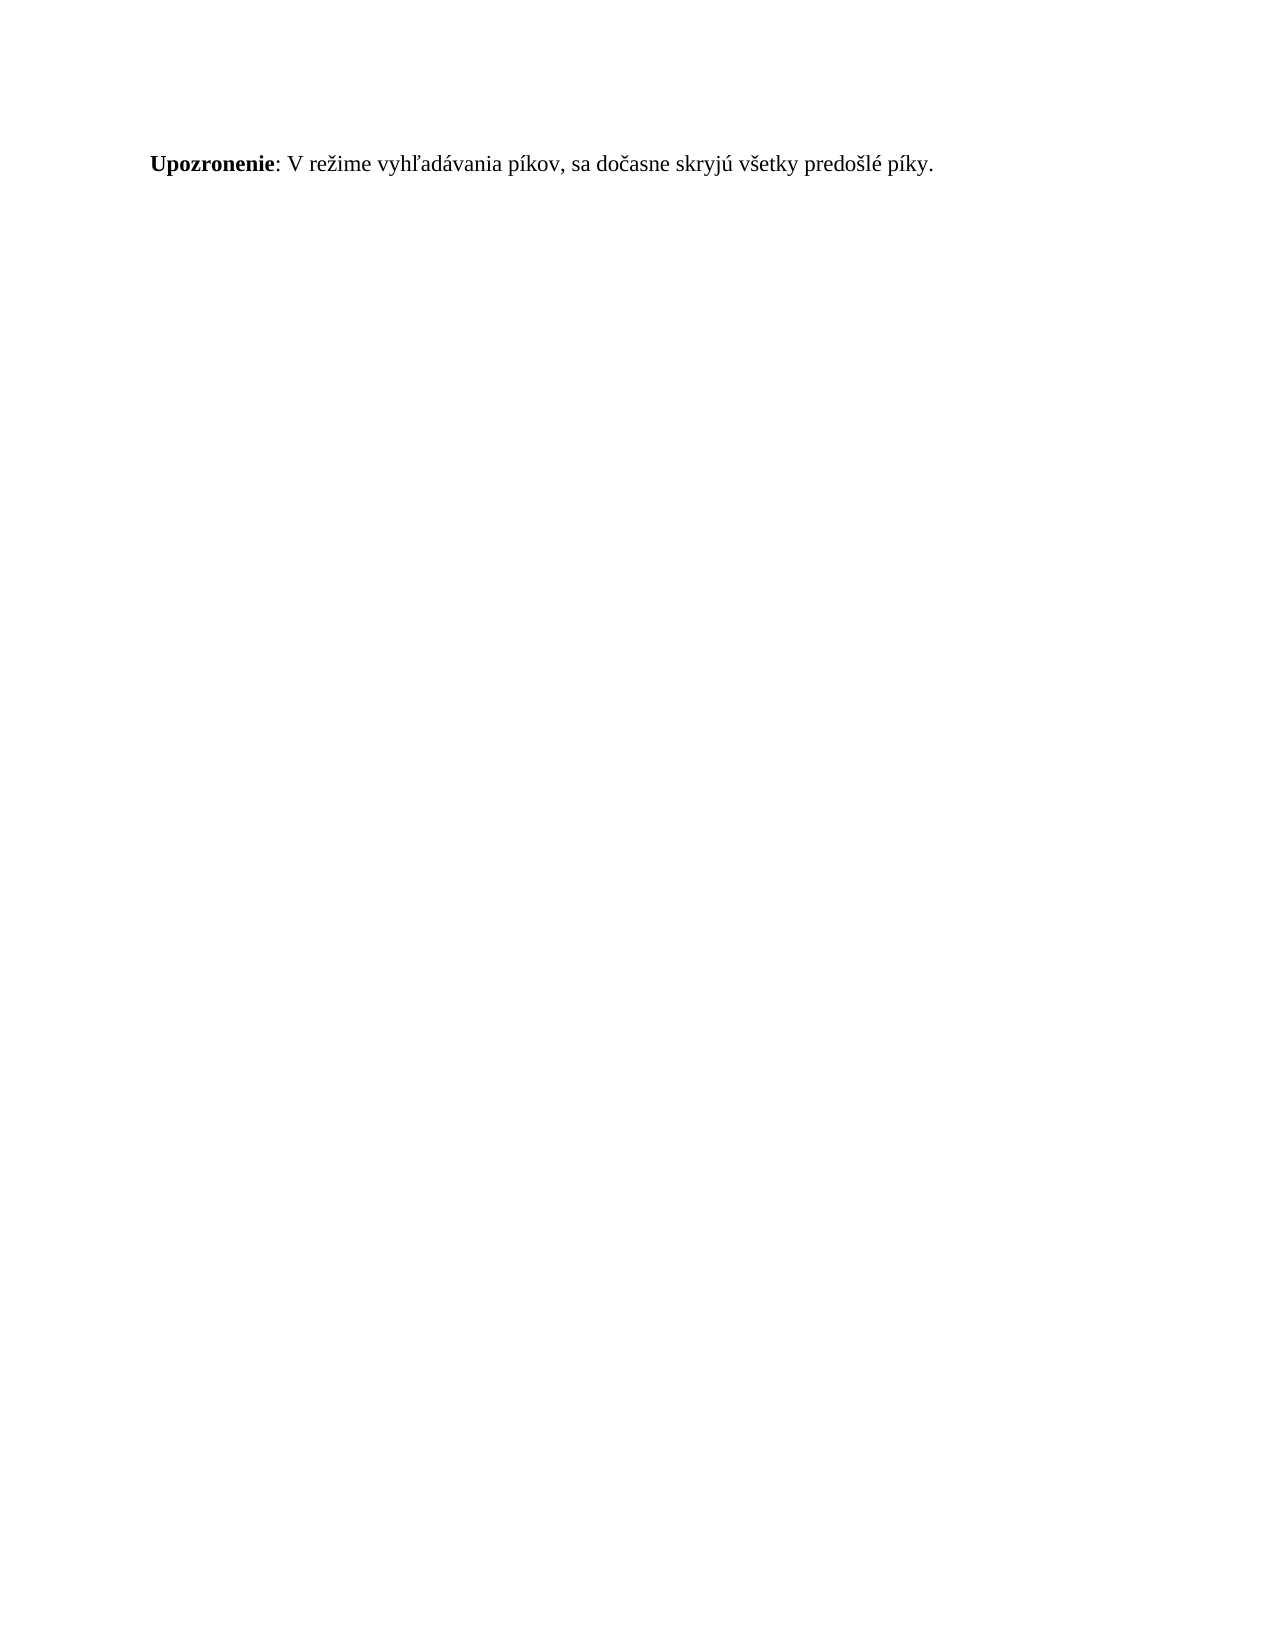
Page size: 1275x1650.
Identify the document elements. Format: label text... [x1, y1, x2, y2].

text Upozronenie: V režime vyhľadávania píkov, sa dočasne skryjú všetky predošlé píky. [150, 150, 1125, 176]
